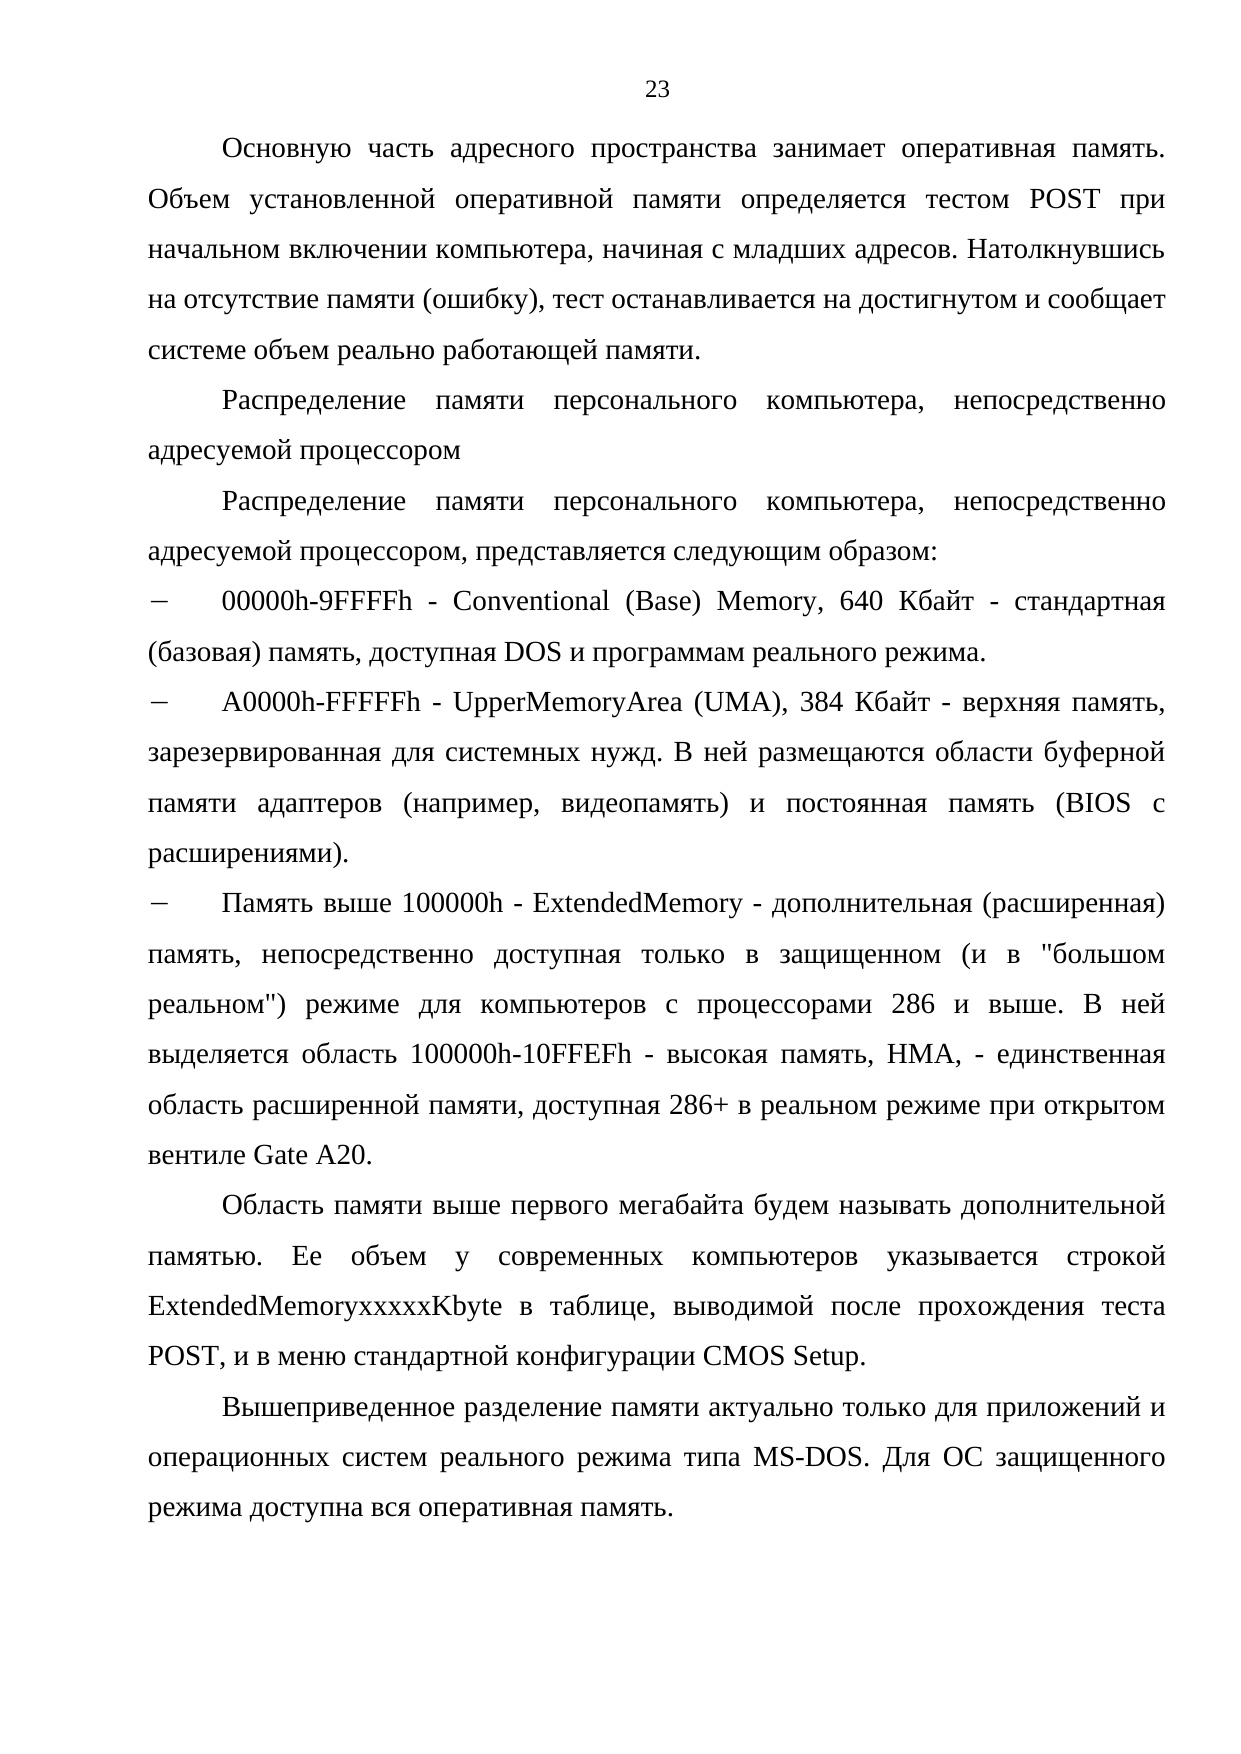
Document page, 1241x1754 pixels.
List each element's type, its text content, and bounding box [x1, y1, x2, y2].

list Память выше 100000h - ExtendedMemory - дополнительная (расширенная) память, непосредственно доступная только в защищенном (и в "большом реальном") режиме для компьютеров с процессорами 286 и выше. В ней выделяется область 100000h-10FFEFh - высокая память, HMA, - единственная область расширенной памяти, доступная 286+ в реальном режиме при открытом вентиле Gate A20. [148, 885, 1167, 1171]
text Распределение памяти персонального компьютера, непосредственно адресуемой процессором, представляется следующим образом: [148, 483, 1167, 567]
list 00000h-9FFFFh - Conventional (Base) Memory, 640 Кбайт - стандартная (базовая) память, доступная DOS и программам реального режима. [148, 583, 1167, 667]
text Основную часть адресного пространства занимает оперативная память. Объем установленной оперативной памяти определяется тестом POST при начальном включении компьютера, начиная с младших адресов. Натолкнувшись на отсутствие памяти (ошибку), тест останавливается на достигнутом и сообщает системе объем реально работающей памяти. [148, 131, 1167, 365]
text Распределение памяти персонального компьютера, непосредственно адресуемой процессором [148, 382, 1167, 466]
text Область памяти выше первого мегабайта будем называть дополнительной памятью. Ее объем у современных компьютеров указывается строкой ExtendedMemoryxxxxxKbyte в таблице, выводимой после прохождения теста POST, и в меню стандартной конфигурации CMOS Setup. [148, 1187, 1167, 1372]
text Вышеприведенное разделение памяти актуально только для приложений и операционных систем реального режима типа MS-DOS. Для ОС защищенного режима доступна вся оперативная память. [148, 1389, 1167, 1523]
list A0000h-FFFFFh - UpperMemoryArea (UMA), 384 Кбайт - верхняя память, зарезервированная для системных нужд. В ней размещаются области буферной памяти адаптеров (например, видеопамять) и постоянная память (BIOS с расширениями). [148, 684, 1167, 869]
